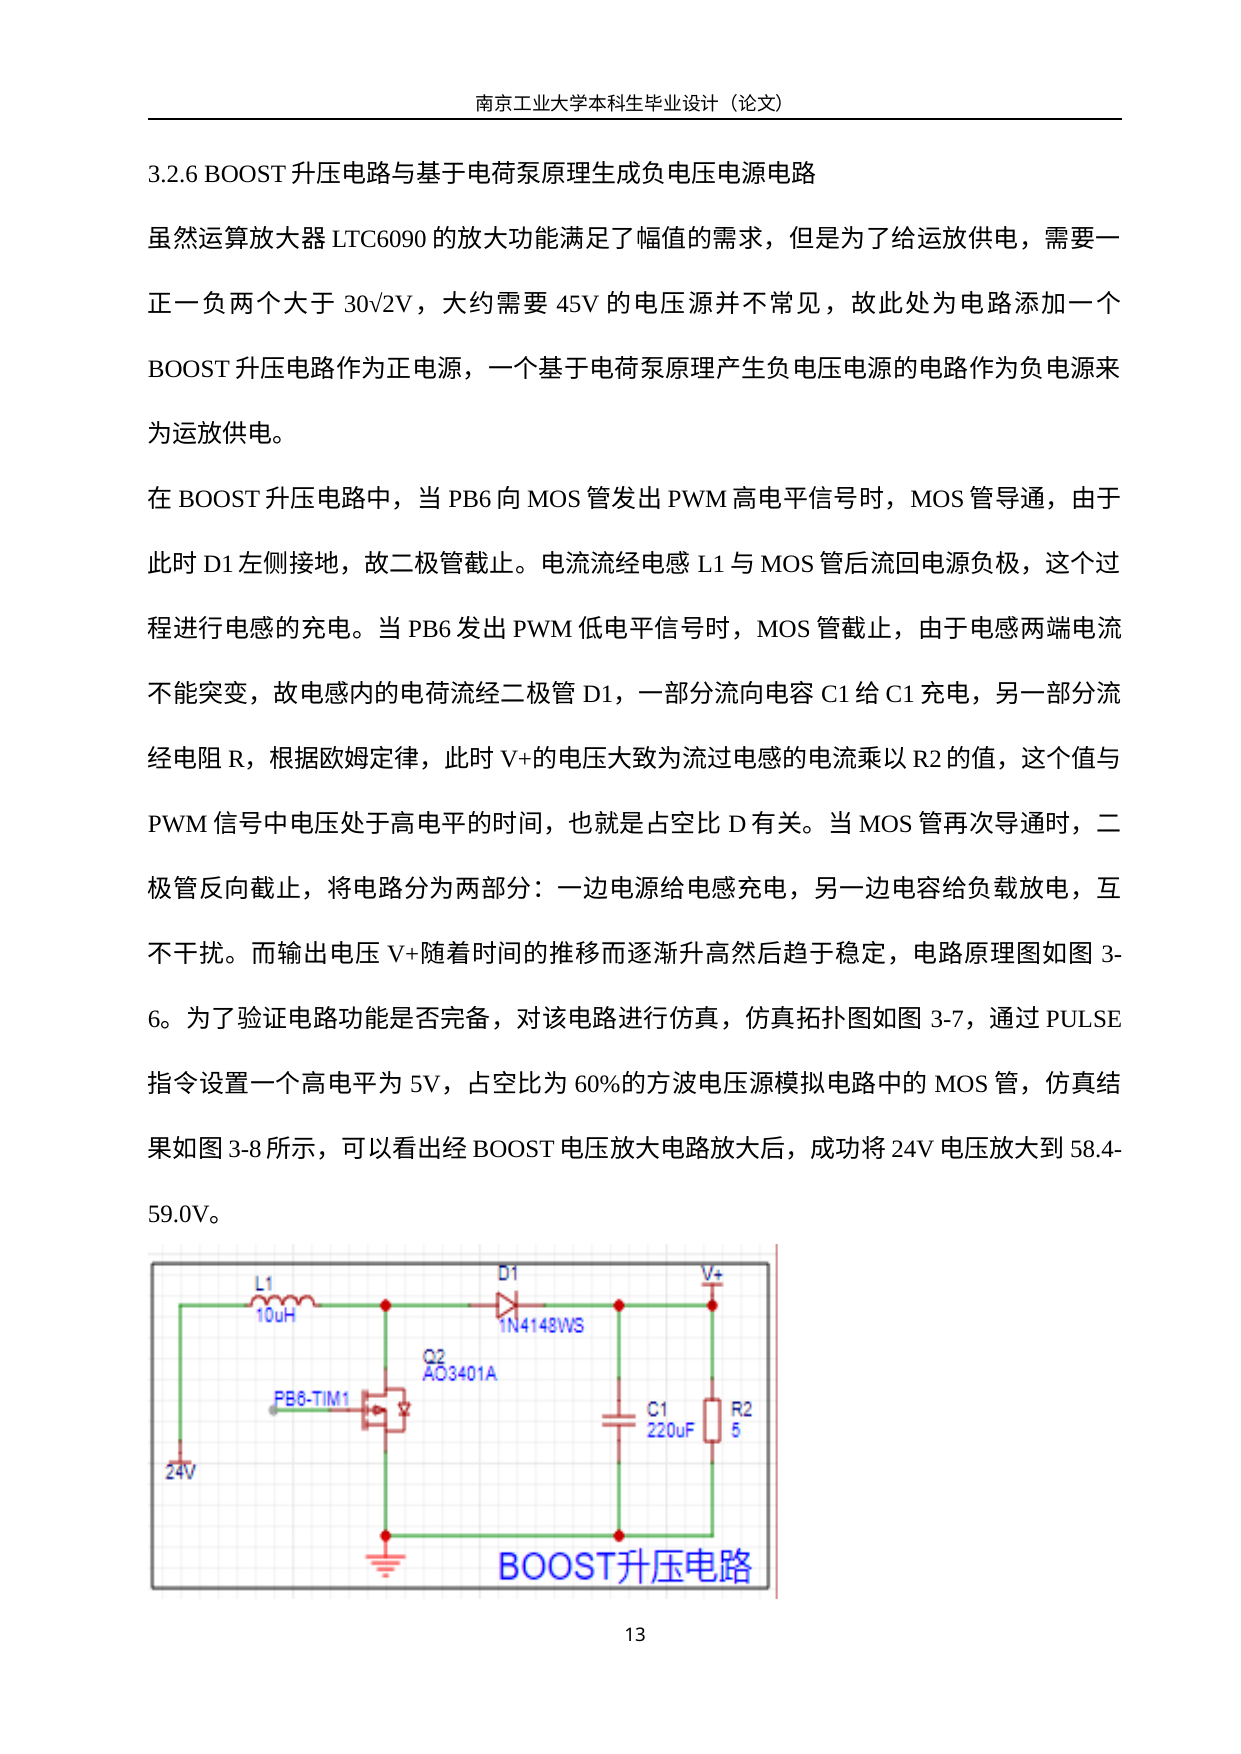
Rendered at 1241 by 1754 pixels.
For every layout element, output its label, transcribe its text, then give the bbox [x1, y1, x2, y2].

text 在BOOST升压电路中，当PB6向MOS管发出PWM高电平信号时，MOS管导通，由于此时D1左侧接地，故二极管截止。电流流经电感L1与MOS管后流回电源负极，这个过程进行电感的充电。当PB6发出PWM低电平信号时，MOS管截止，由于电感两端电流不能突变，故电感内的电荷流经二极管D1，一部分流向电容C1给C1充电，另一部分流经电阻R，根据欧姆定律，此时V+的电压大致为流过电感的电流乘以R2的值，这个值与PWM信号中电压处于高电平的时间，也就是占空比D有关。当MOS管再次导通时，二极管反向截止，将电路分为两部分：一边电源给电感充电，另一边电容给负载放电，互不干扰。而输出电压V+随着时间的推移而逐渐升高然后趋于稳定，电路原理图如图3-6。为了验证电路功能是否完备，对该电路进行仿真，仿真拓扑图如图3-7，通过PULSE指令设置一个高电平为5V，占空比为60%的方波电压源模拟电路中的MOS管，仿真结果如图3-8所示，可以看出经BOOST电压放大电路放大后，成功将24V电压放大到58.4-59.0V。 [148, 464, 1122, 1244]
text 虽然运算放大器LTC6090的放大功能满足了幅值的需求，但是为了给运放供电，需要一正一负两个大于30√2V，大约需要45V的电压源并不常见，故此处为电路添加一个BOOST升压电路作为正电源，一个基于电荷泵原理产生负电压电源的电路作为负电源来为运放供电。 [148, 204, 1122, 464]
picture [147, 1244, 778, 1599]
text 3.2.6 BOOST升压电路与基于电荷泵原理生成负电压电源电路 [148, 139, 1122, 204]
